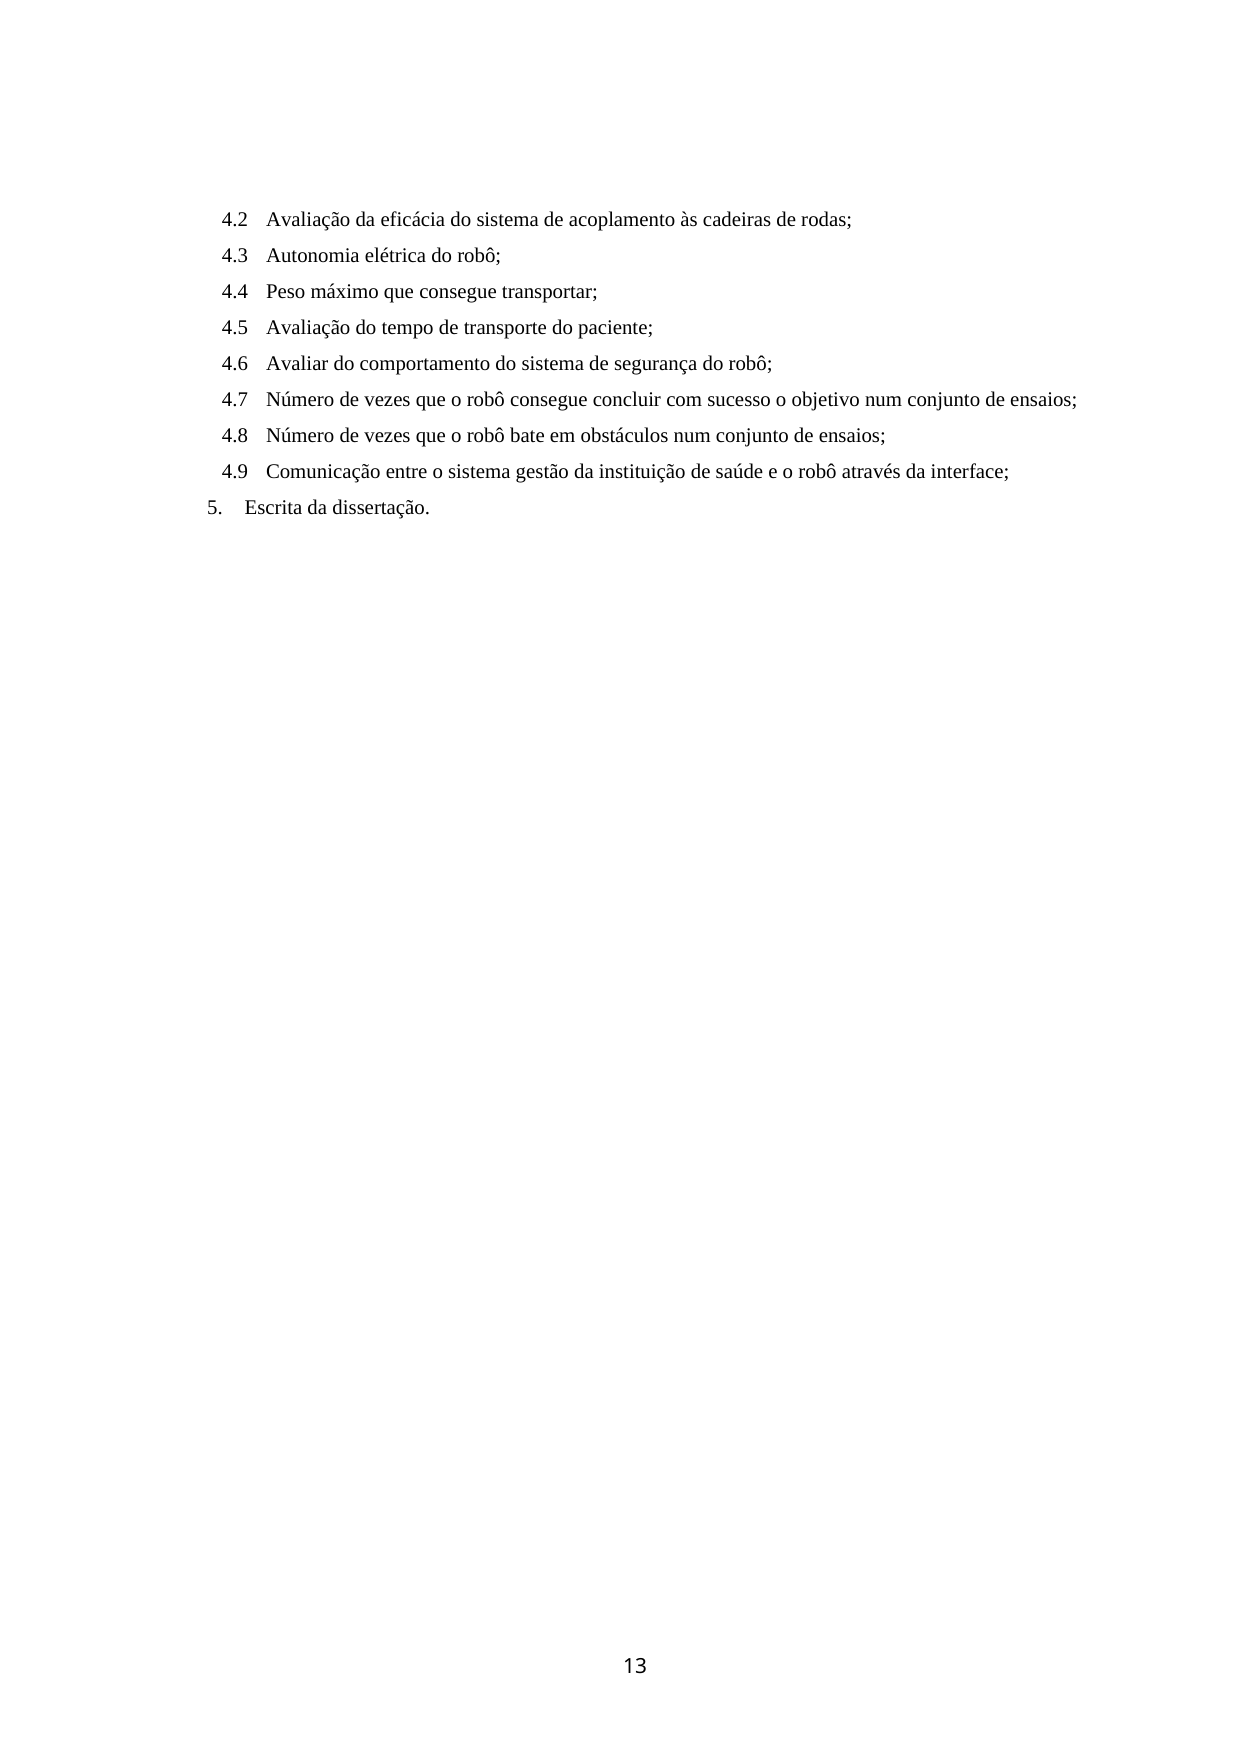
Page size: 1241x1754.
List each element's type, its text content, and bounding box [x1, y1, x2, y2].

list Avaliação do tempo de transporte do paciente; [222, 315, 1092, 339]
list Avaliar do comportamento do sistema de segurança do robô; [222, 351, 1092, 375]
list Peso máximo que consegue transportar; [222, 279, 1092, 303]
list Autonomia elétrica do robô; [222, 243, 1092, 267]
list Avaliação da eficácia do sistema de acoplamento às cadeiras de rodas; [222, 207, 1092, 231]
list Escrita da dissertação. [207, 495, 1092, 519]
list Número de vezes que o robô bate em obstáculos num conjunto de ensaios; [222, 423, 1092, 447]
list Número de vezes que o robô consegue concluir com sucesso o objetivo num conjunto de ensaios; [222, 387, 1092, 411]
list Comunicação entre o sistema gestão da instituição de saúde e o robô através da interface; [222, 459, 1092, 483]
